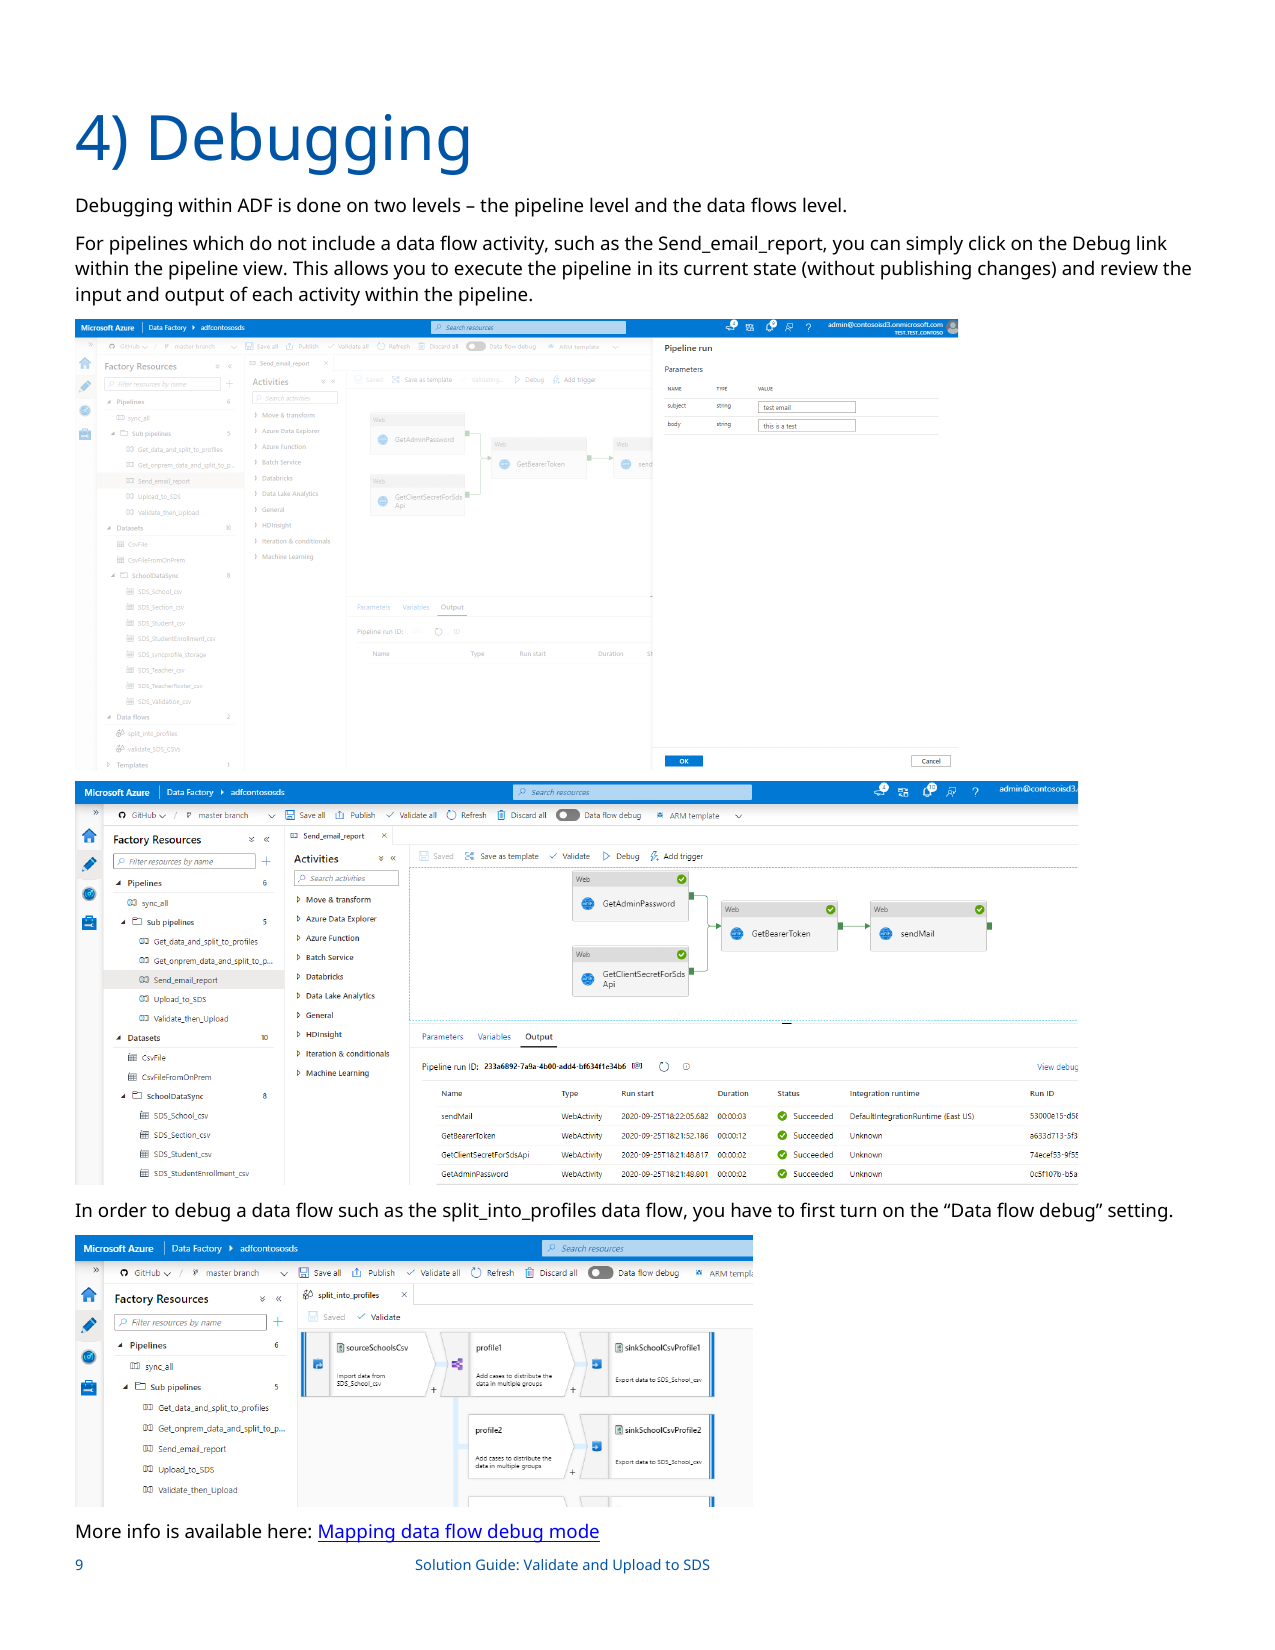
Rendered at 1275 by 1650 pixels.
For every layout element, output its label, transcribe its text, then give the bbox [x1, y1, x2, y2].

picture [75, 319, 959, 770]
text More info is available here: Mapping data flow debug mode [75, 1519, 1200, 1544]
picture [75, 781, 1079, 1185]
text For pipelines which do not include a data flow activity, such as the Send_email_report, you can simply click on the Debug link within the pipeline view. This allows you to execute the pipeline in its current state (without publishing changes) and review the input and output of each activity within the pipeline. [75, 230, 1200, 307]
text In order to debug a data flow such as the split_into_profiles data flow, you have to first turn on the “Data flow debug” setting. [75, 1197, 1200, 1223]
picture [75, 1235, 753, 1507]
text Debugging within ADF is done on two levels – the pipeline level and the data flows level. [75, 192, 1200, 218]
subtitle 4) Debugging [75, 101, 1200, 176]
